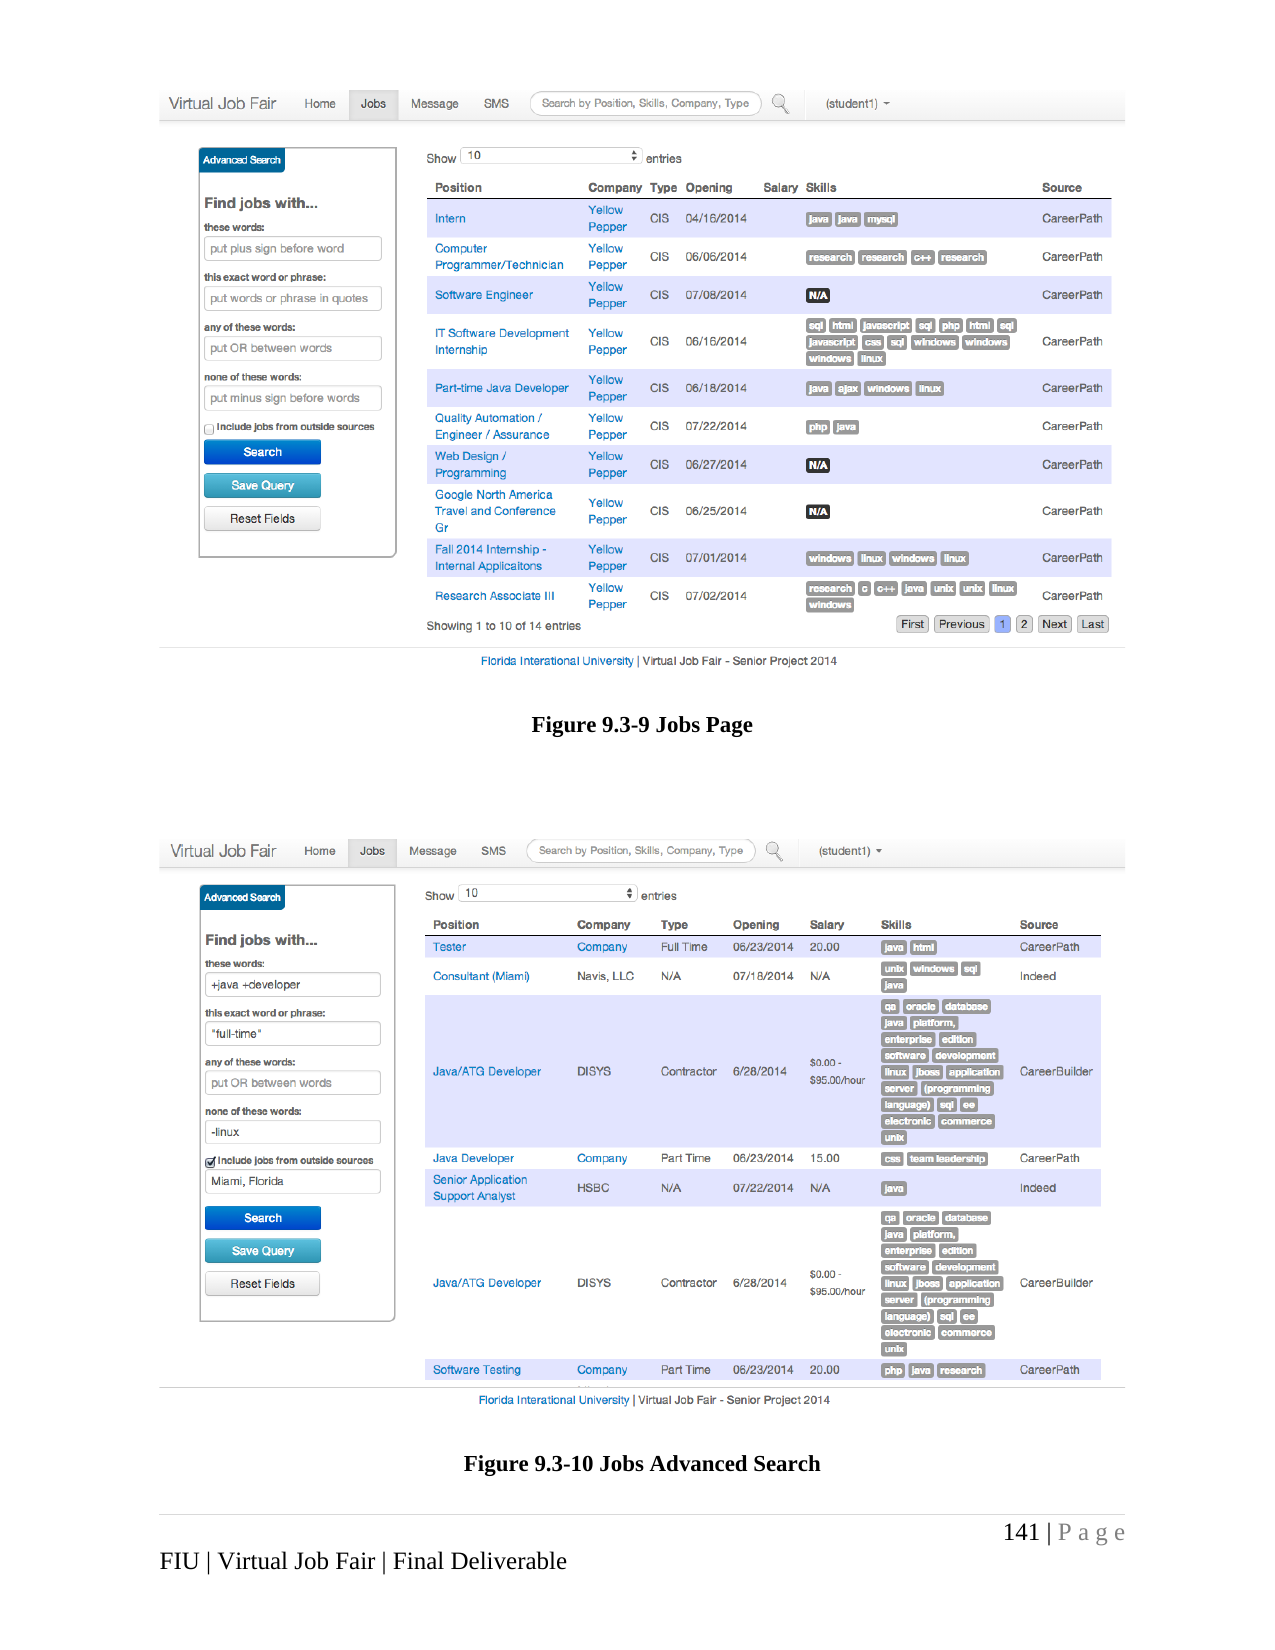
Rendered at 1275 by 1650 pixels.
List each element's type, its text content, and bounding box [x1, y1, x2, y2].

text Figure 9.3-9 Jobs Page [159, 711, 1125, 737]
text Figure 9.3-10 Jobs Advanced Search [159, 1450, 1125, 1476]
picture [159, 839, 1125, 1411]
picture [159, 90, 1125, 672]
